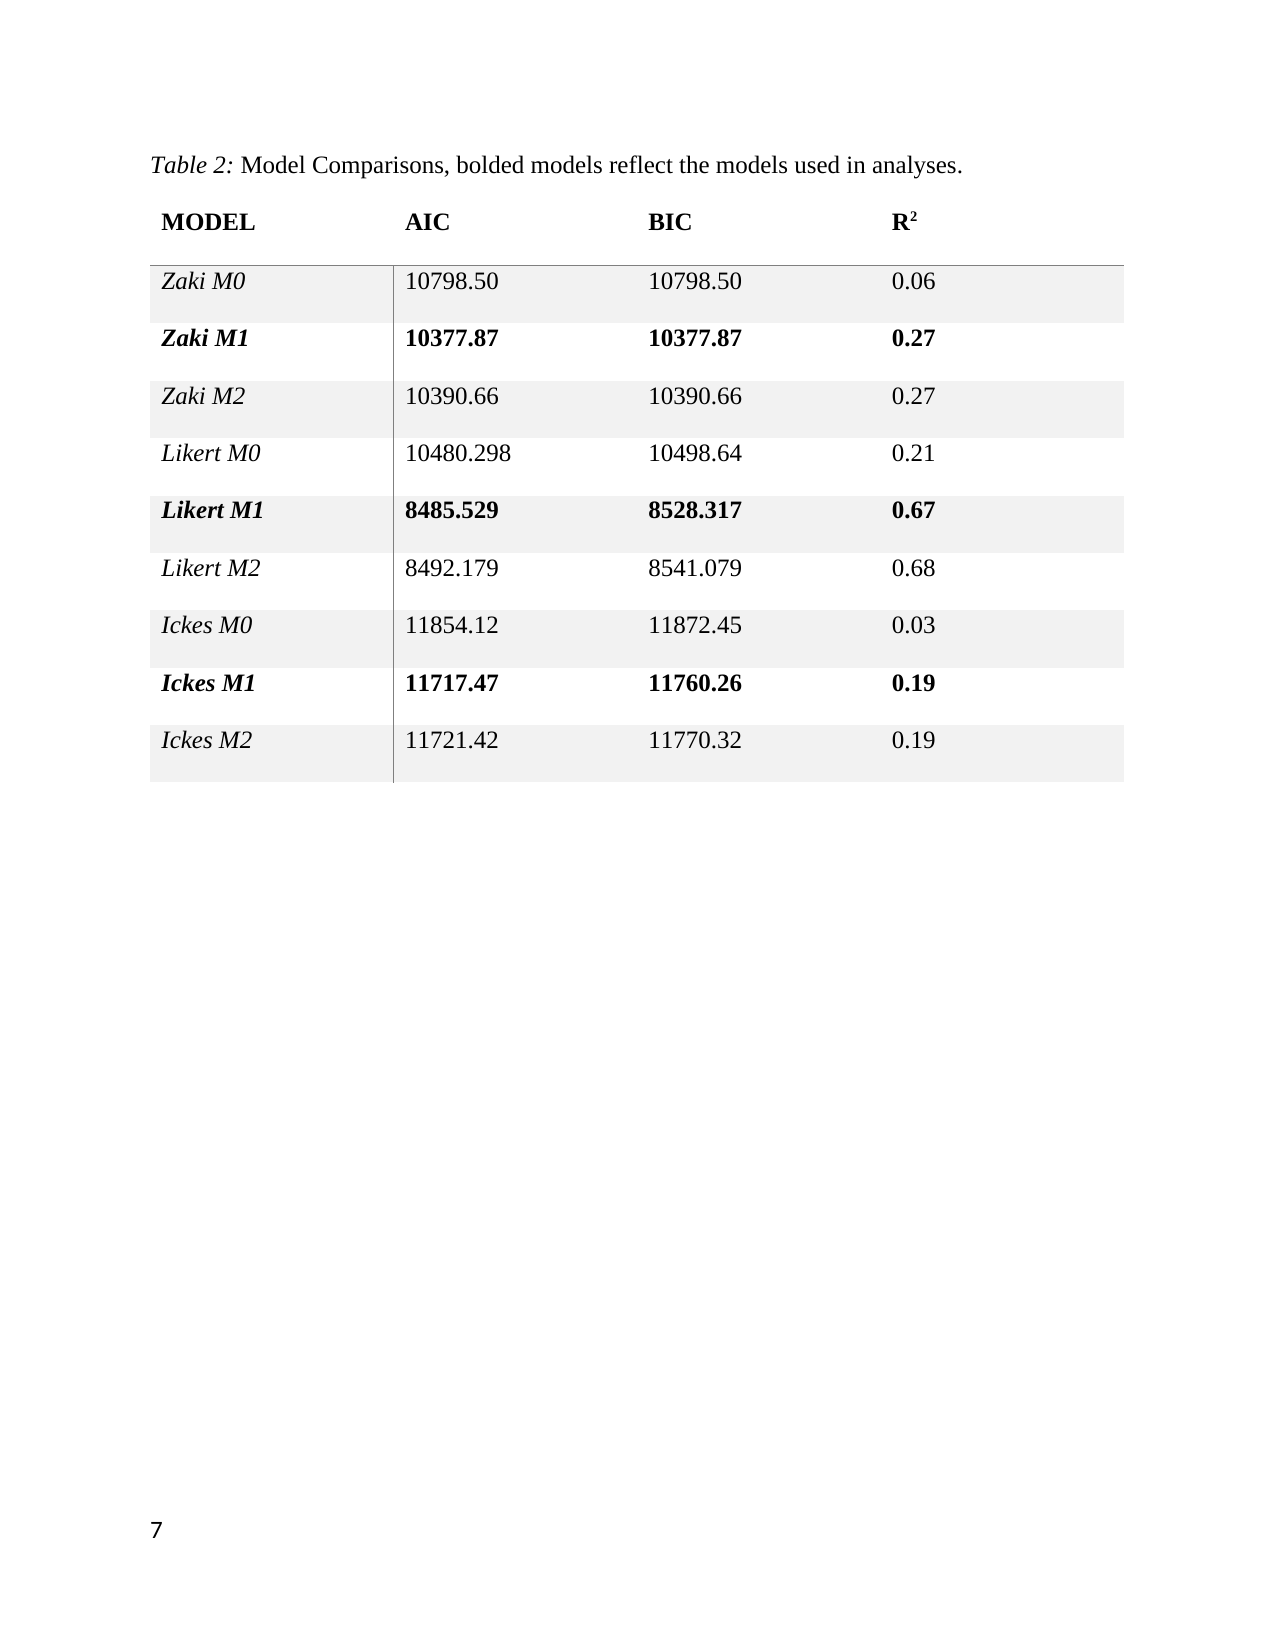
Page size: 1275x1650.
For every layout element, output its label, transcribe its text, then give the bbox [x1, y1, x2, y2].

text Table 2: Model Comparisons, bolded models reflect the models used in analyses. [150, 150, 1125, 179]
table_cell Likert M0 [150, 438, 393, 496]
table_cell 10798.50 [394, 266, 637, 323]
table_cell Zaki M0 [150, 266, 393, 323]
table_cell 0.03 [880, 610, 1124, 668]
table_cell 10390.66 [637, 381, 880, 438]
table_header Model [150, 208, 393, 265]
table_header AIC [394, 208, 637, 265]
table_cell 8528.317 [637, 496, 880, 553]
table_cell 10390.66 [394, 381, 637, 438]
table_cell 8485.529 [394, 496, 637, 553]
table_cell 0.19 [880, 725, 1124, 782]
table_cell 10498.64 [637, 438, 880, 496]
table_cell 0.68 [880, 553, 1124, 610]
table_cell 8541.079 [637, 553, 880, 610]
table_cell 0.27 [880, 381, 1124, 438]
table_cell Zaki M2 [150, 381, 393, 438]
table_cell 10377.87 [394, 323, 637, 381]
table_cell Zaki M1 [150, 323, 393, 381]
table_cell 11717.47 [394, 668, 637, 725]
table_header BIC [637, 208, 880, 265]
table_cell 0.19 [880, 668, 1124, 725]
table_cell Ickes M0 [150, 610, 393, 668]
table_cell 11854.12 [394, 610, 637, 668]
table_cell 11770.32 [637, 725, 880, 782]
table_cell 11760.26 [637, 668, 880, 725]
table_cell Ickes M2 [150, 725, 393, 782]
table_cell 8492.179 [394, 553, 637, 610]
table_cell 10377.87 [637, 323, 880, 381]
table_cell Likert M1 [150, 496, 393, 553]
table_cell 10480.298 [394, 438, 637, 496]
table_cell 11872.45 [637, 610, 880, 668]
table_cell Ickes M1 [150, 668, 393, 725]
table_cell 0.06 [880, 266, 1124, 323]
table_cell 0.67 [880, 496, 1124, 553]
table_cell 0.21 [880, 438, 1124, 496]
table_header R2 [880, 208, 1124, 265]
table_cell Likert M2 [150, 553, 393, 610]
table_cell 11721.42 [394, 725, 637, 782]
table_cell 0.27 [880, 323, 1124, 381]
table_cell 10798.50 [637, 266, 880, 323]
